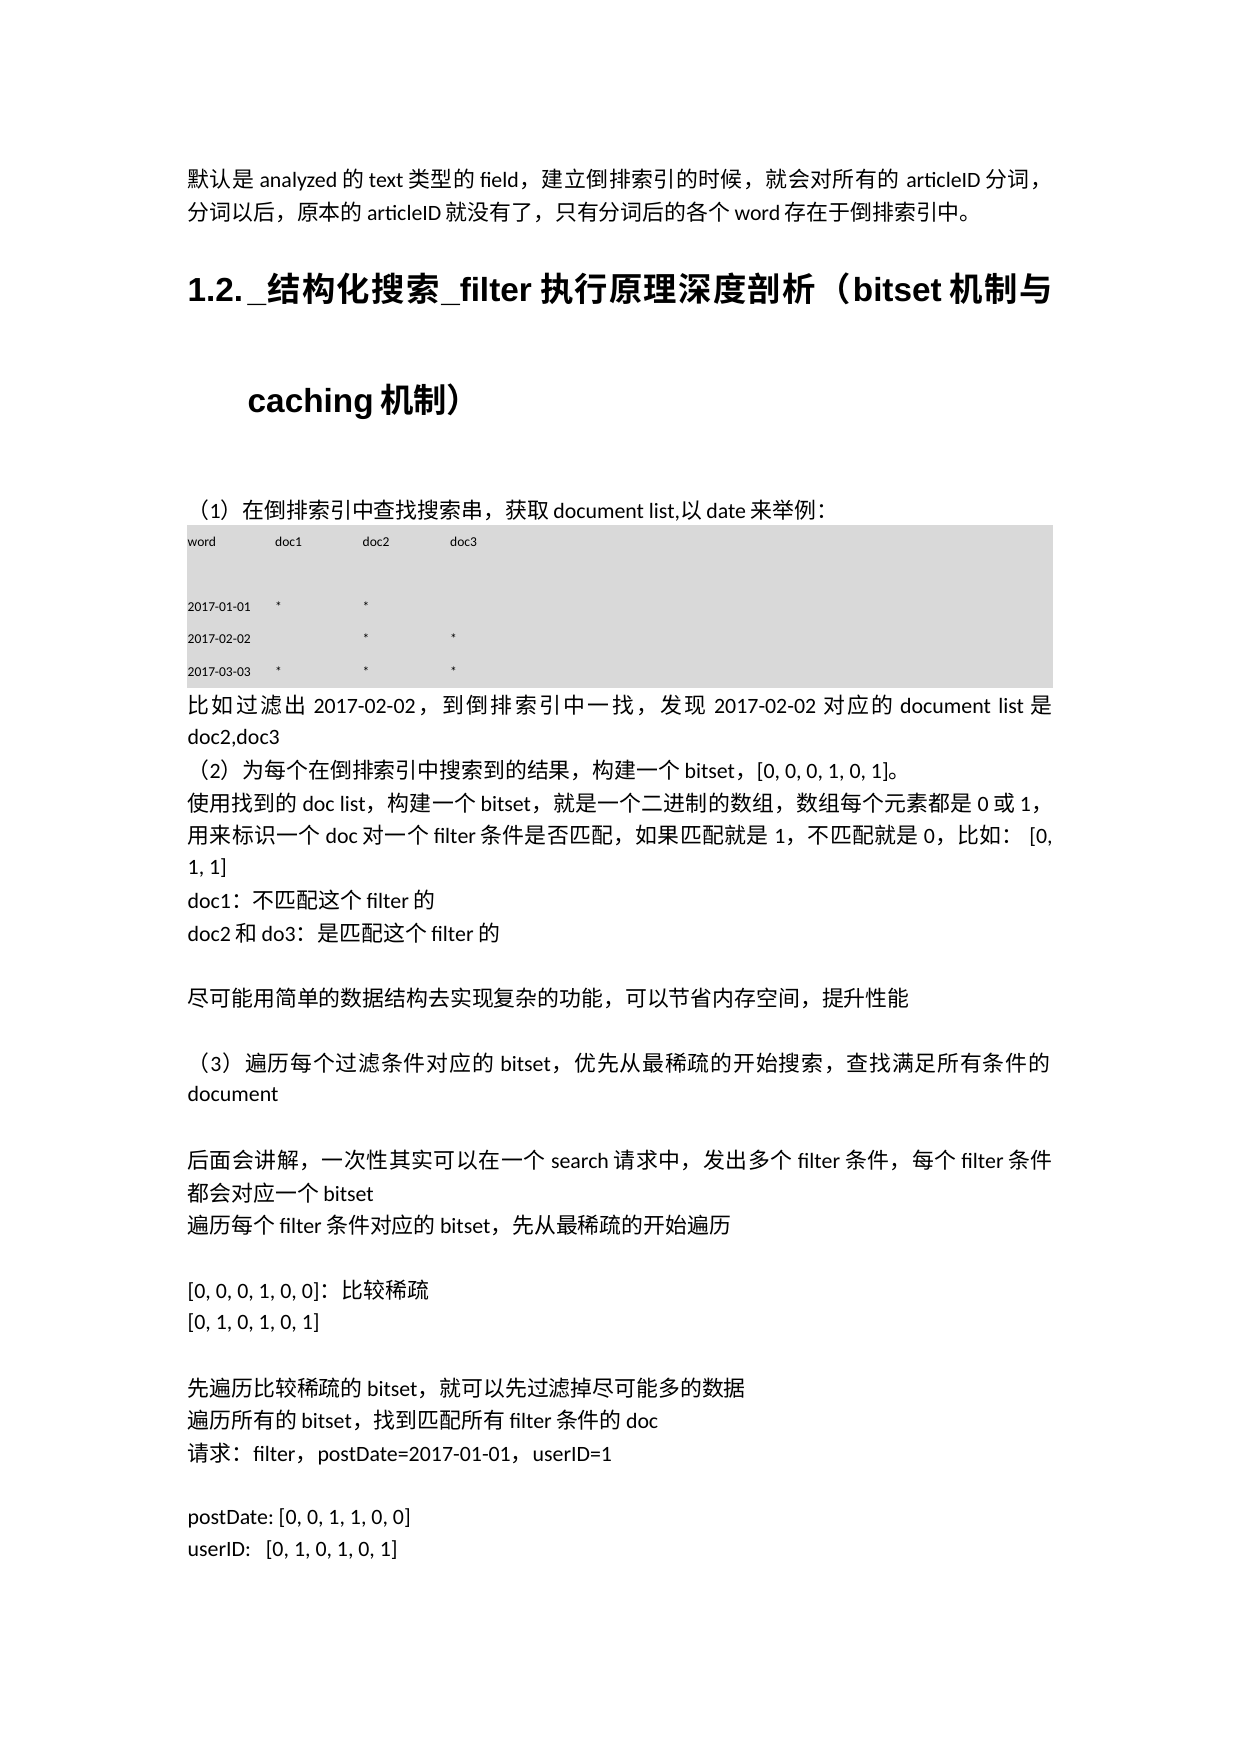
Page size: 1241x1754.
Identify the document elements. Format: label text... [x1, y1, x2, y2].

text 尽可能用简单的数据结构去实现复杂的功能，可以节省内存空间，提升性能 [187, 980, 1053, 1013]
text 先遍历比较稀疏的bitset，就可以先过滤掉尽可能多的数据 [187, 1370, 1053, 1403]
text postDate: [0, 0, 1, 1, 0, 0] [187, 1500, 1053, 1533]
text （3）遍历每个过滤条件对应的bitset，优先从最稀疏的开始搜索，查找满足所有条件的document [187, 1045, 1053, 1110]
text 2017-03-03 * * * [187, 655, 1053, 688]
text 比如过滤出2017-02-02，到倒排索引中一找，发现2017-02-02对应的document list是doc2,doc3 [187, 688, 1053, 753]
text 请求：filter，postDate=2017-01-01，userID=1 [187, 1435, 1053, 1468]
text 默认是analyzed的text类型的field，建立倒排索引的时候，就会对所有的articleID分词，分词以后，原本的articleID就没有了，只有分词后的各个word存在于倒排索引中。 [187, 162, 1053, 227]
text [0, 1, 0, 1, 0, 1] [187, 1305, 1053, 1338]
text [0, 0, 0, 1, 0, 0]：比较稀疏 [187, 1273, 1053, 1305]
text word doc1 doc2 doc3 [187, 525, 1053, 558]
text userID: [0, 1, 0, 1, 0, 1] [187, 1533, 1053, 1565]
text 后面会讲解，一次性其实可以在一个search请求中，发出多个filter条件，每个filter条件都会对应一个bitset [187, 1143, 1053, 1208]
subtitle _结构化搜索_filter执行原理深度剖析（bitset机制与caching机制） [187, 254, 1053, 431]
text doc1：不匹配这个filter的 [187, 883, 1053, 915]
text doc2和do3：是匹配这个filter的 [187, 915, 1053, 948]
text 2017-01-01 * * [187, 590, 1053, 623]
text 使用找到的doc list，构建一个bitset，就是一个二进制的数组，数组每个元素都是0或1，用来标识一个doc对一个filter条件是否匹配，如果匹配就是1，不匹配就是0，比如： [0, 1, 1] [187, 785, 1053, 883]
text 遍历所有的bitset，找到匹配所有filter条件的doc [187, 1403, 1053, 1435]
text 遍历每个filter条件对应的bitset，先从最稀疏的开始遍历 [187, 1208, 1053, 1240]
text （2）为每个在倒排索引中搜索到的结果，构建一个bitset，[0, 0, 0, 1, 0, 1]。 [187, 753, 1053, 785]
text （1）在倒排索引中查找搜索串，获取document list,以date来举例： [187, 493, 1053, 525]
text 2017-02-02 * * [187, 623, 1053, 655]
